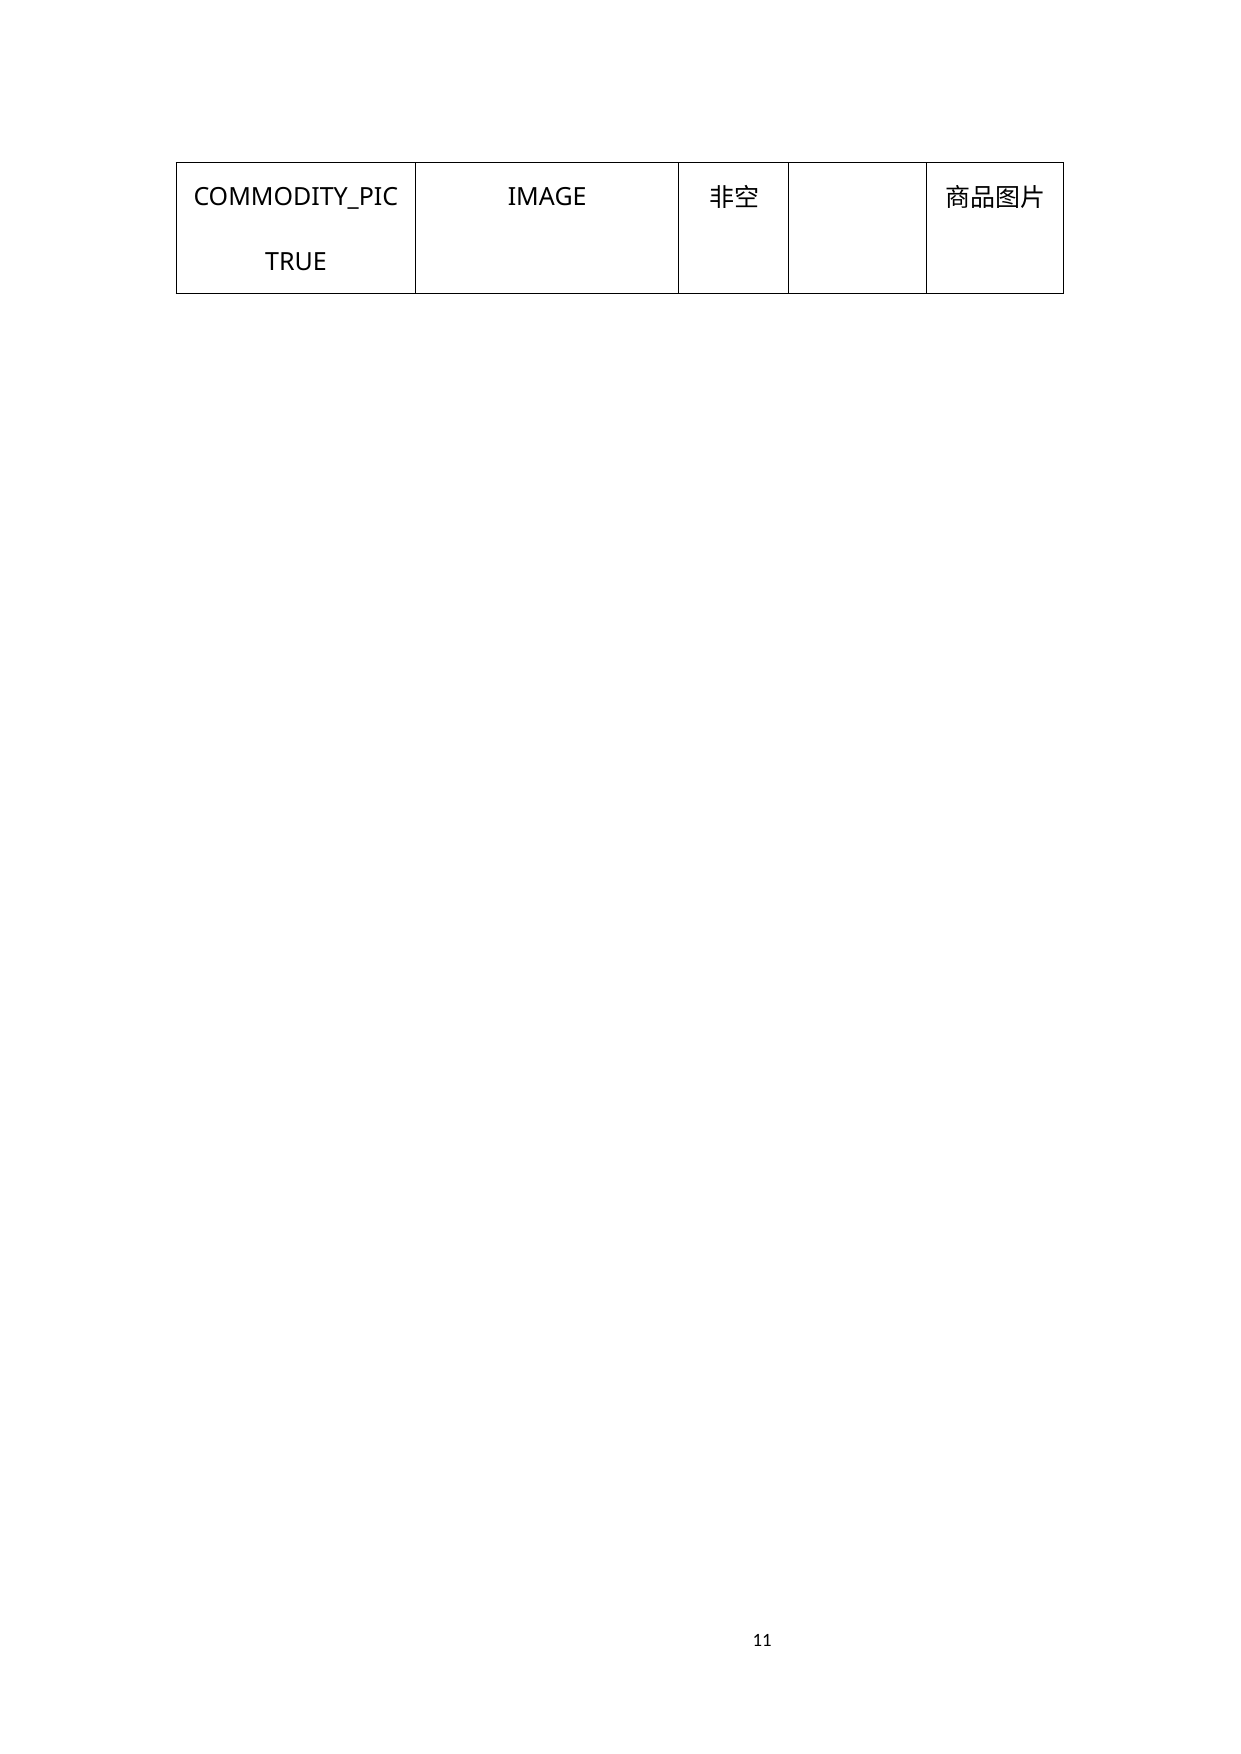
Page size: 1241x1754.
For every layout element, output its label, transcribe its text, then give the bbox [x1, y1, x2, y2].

table_cell IMAGE [416, 163, 678, 293]
table_cell 非空 [679, 163, 788, 293]
table_cell COMMODITY_PICTRUE [177, 163, 415, 293]
table_cell [789, 163, 926, 293]
table_cell 商品图片 [927, 163, 1063, 293]
